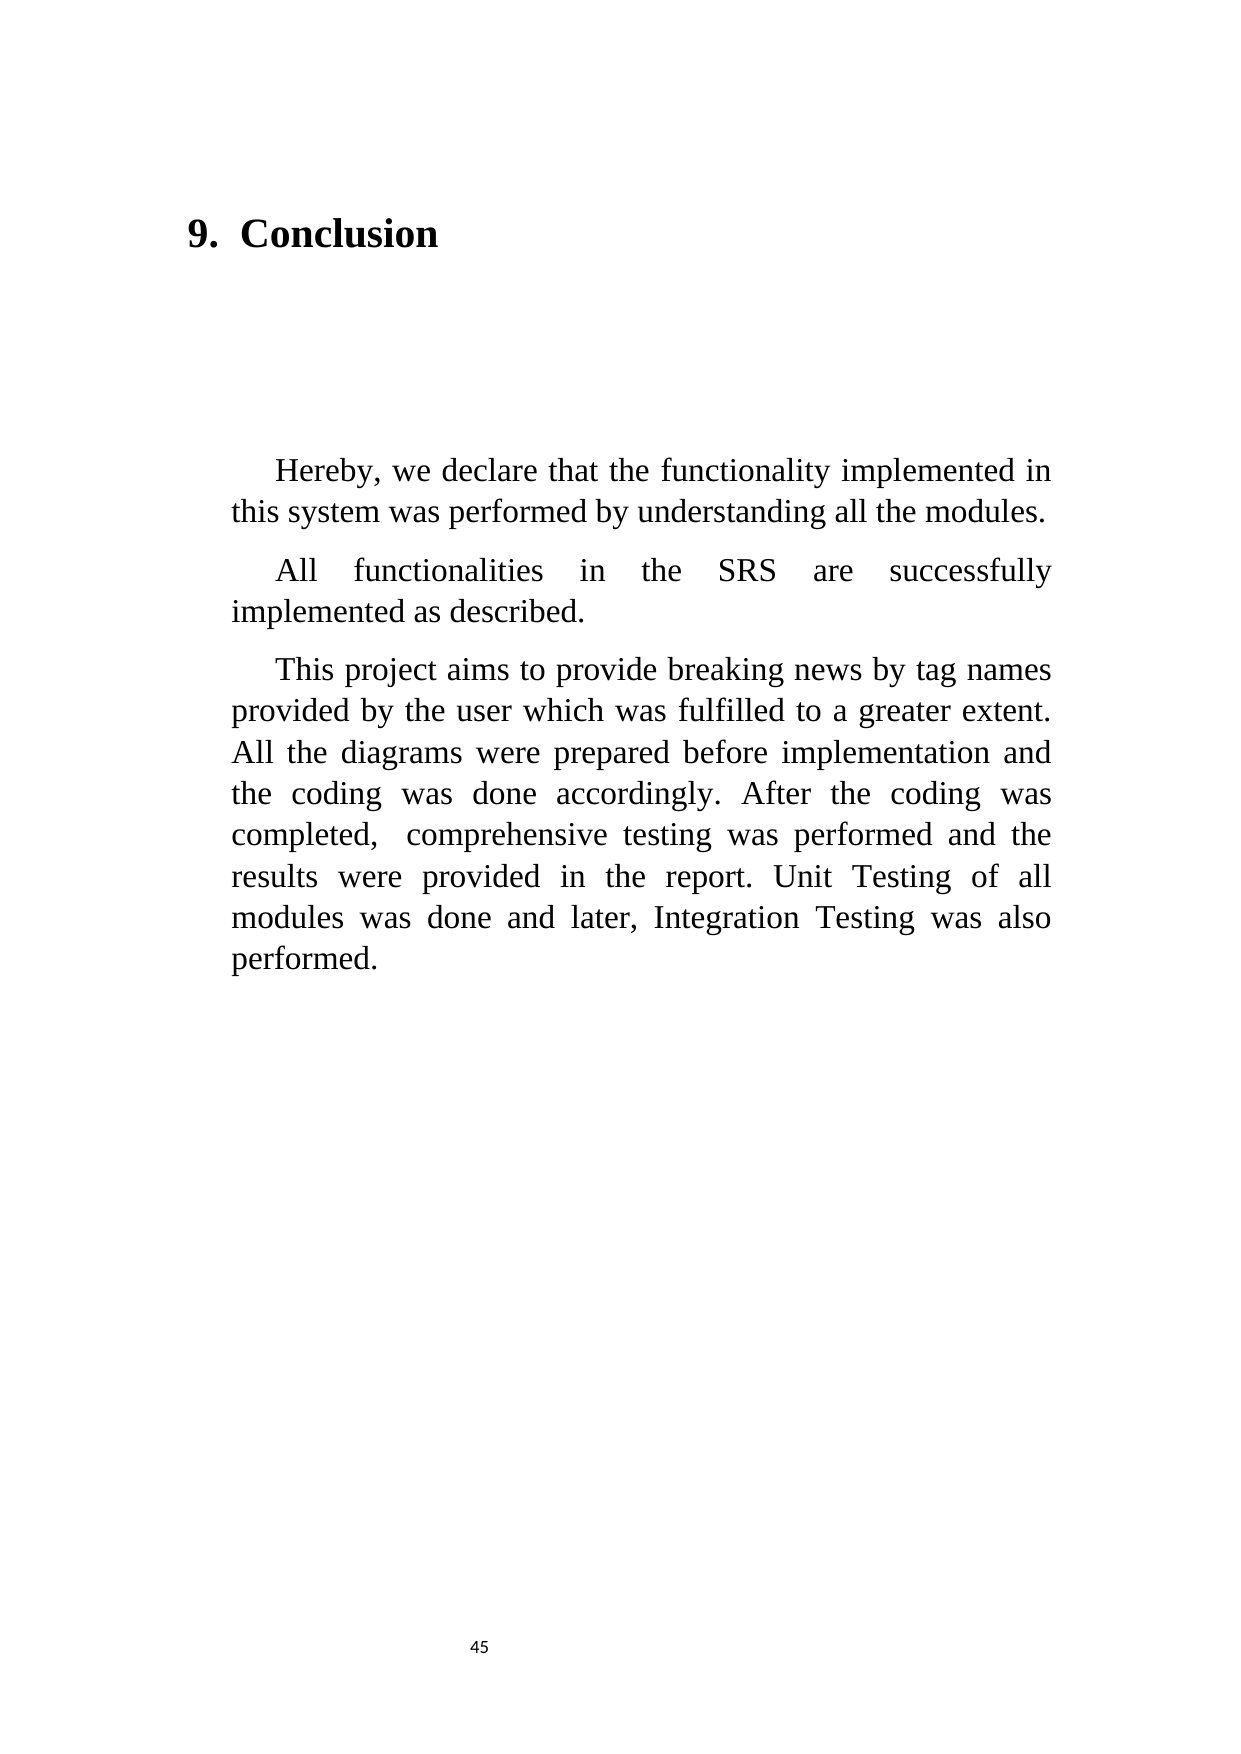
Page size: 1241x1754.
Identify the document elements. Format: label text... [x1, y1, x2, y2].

text This project aims to provide breaking news by tag names provided by the user which was fulfilled to a greater extent. All the diagrams were prepared before implementation and the coding was done accordingly. After the coding was completed, comprehensive testing was performed and the results were provided in the report. Unit Testing of all modules was done and later, Integration Testing was also performed. [231, 649, 1053, 977]
text All functionalities in the SRS are successfully implemented as described. [231, 550, 1053, 629]
text 9. Conclusion [187, 208, 1053, 256]
text Hereby, we declare that the functionality implemented in this system was performed by understanding all the modules. [231, 450, 1053, 530]
